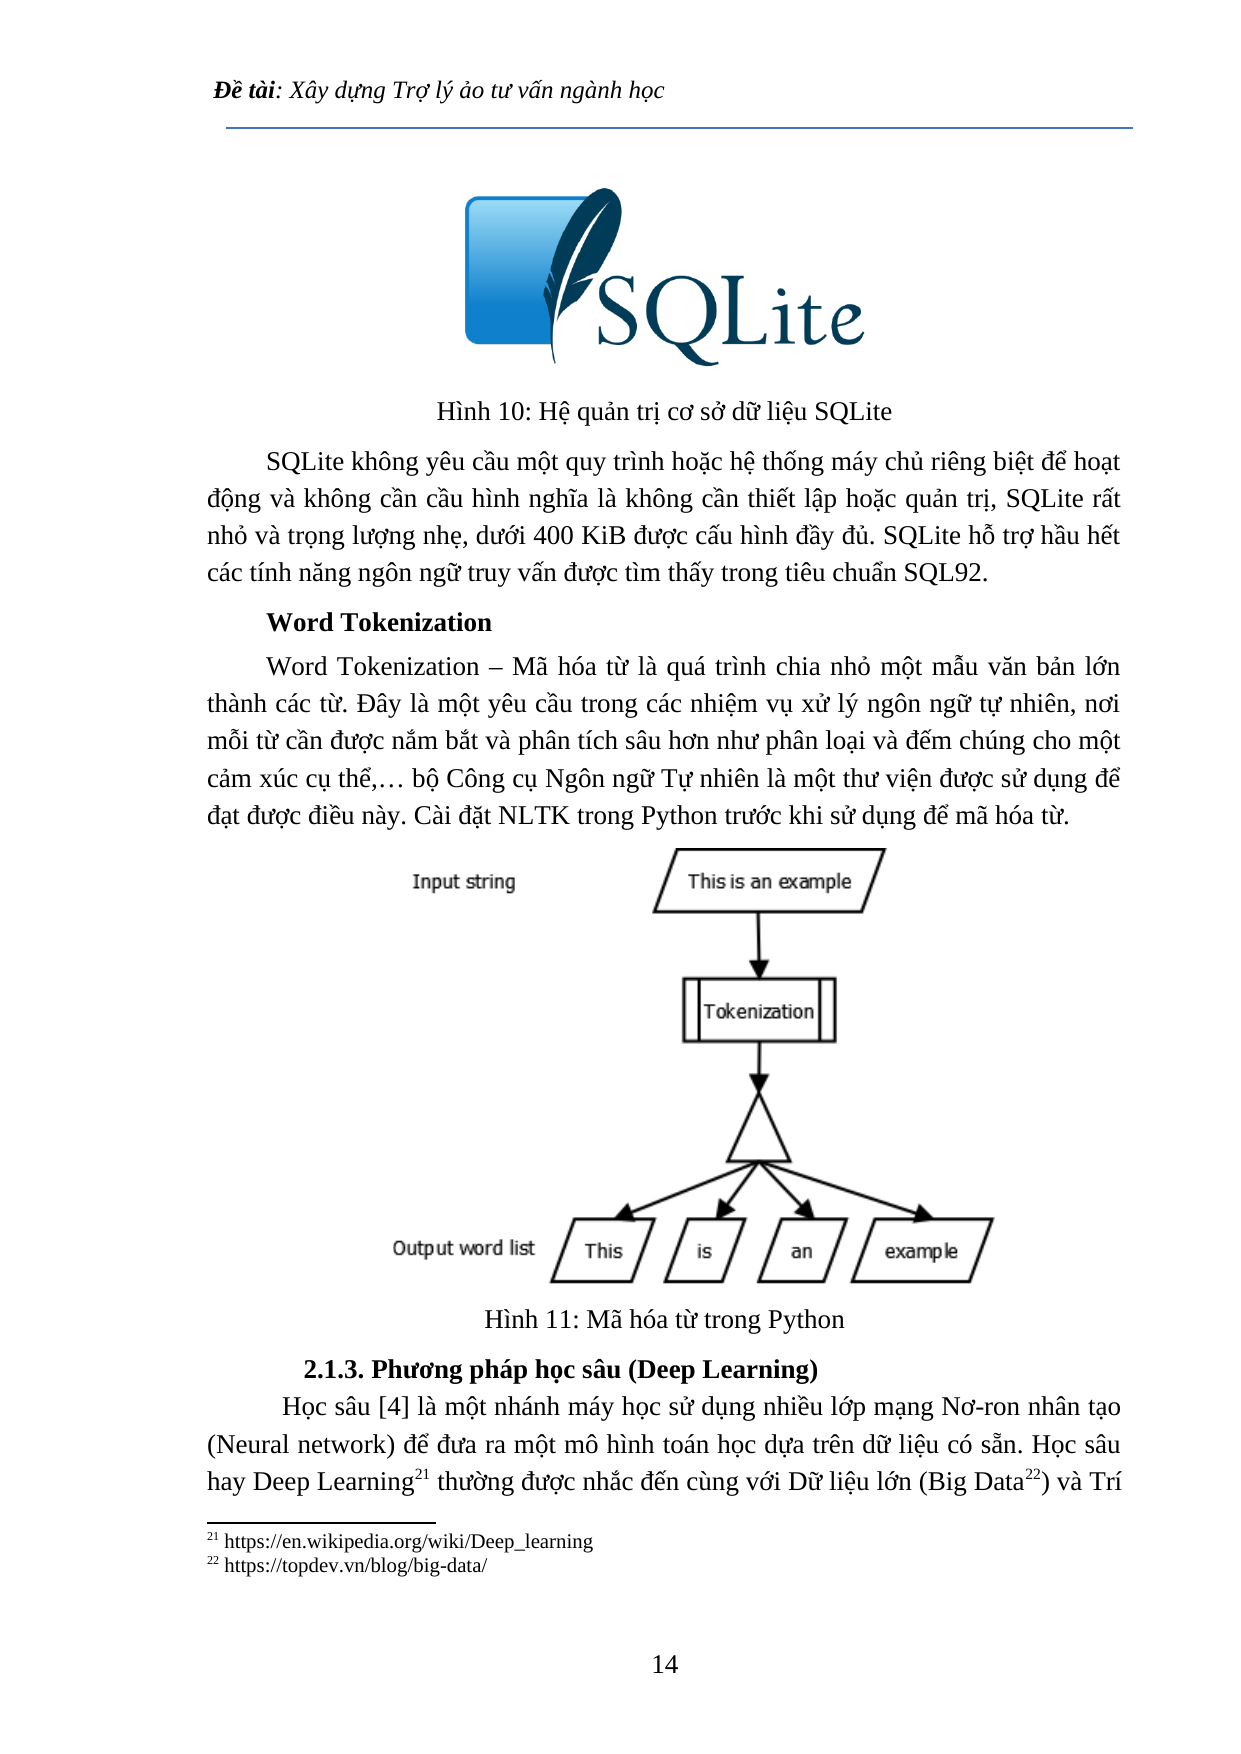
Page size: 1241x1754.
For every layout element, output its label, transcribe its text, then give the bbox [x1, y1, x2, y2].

text Word Tokenization – Mã hóa từ là quá trình chia nhỏ một mẫu văn bản lớn thành các từ. Đây là một yêu cầu trong các nhiệm vụ xử lý ngôn ngữ tự nhiên, nơi mỗi từ cần được nắm bắt và phân tích sâu hơn như phân loại và đếm chúng cho một cảm xúc cụ thể,… bộ Công cụ Ngôn ngữ Tự nhiên là một thư viện được sử dụng để đạt được điều này. Cài đặt NLTK trong Python trước khi sử dụng để mã hóa từ. [207, 650, 1122, 830]
text Hình 11: Mã hóa từ trong Python [207, 1303, 1122, 1334]
text Hình 10: Hệ quản trị cơ sở dữ liệu SQLite [207, 395, 1122, 426]
picture [454, 177, 875, 377]
subtitle Phương pháp học sâu (Deep Learning) [244, 1353, 1122, 1384]
text SQLite không yêu cầu một quy trình hoặc hệ thống máy chủ riêng biệt để hoạt động và không cần cầu hình nghĩa là không cần thiết lập hoặc quản trị, SQLite rất nhỏ và trọng lượng nhẹ, dưới 400 KiB được cấu hình đầy đủ. SQLite hỗ trợ hầu hết các tính năng ngôn ngữ truy vấn được tìm thấy trong tiêu chuẩn SQL92. [207, 444, 1122, 588]
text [207, 1459, 1122, 1496]
list Word Tokenization [244, 606, 1122, 637]
picture [393, 848, 995, 1285]
